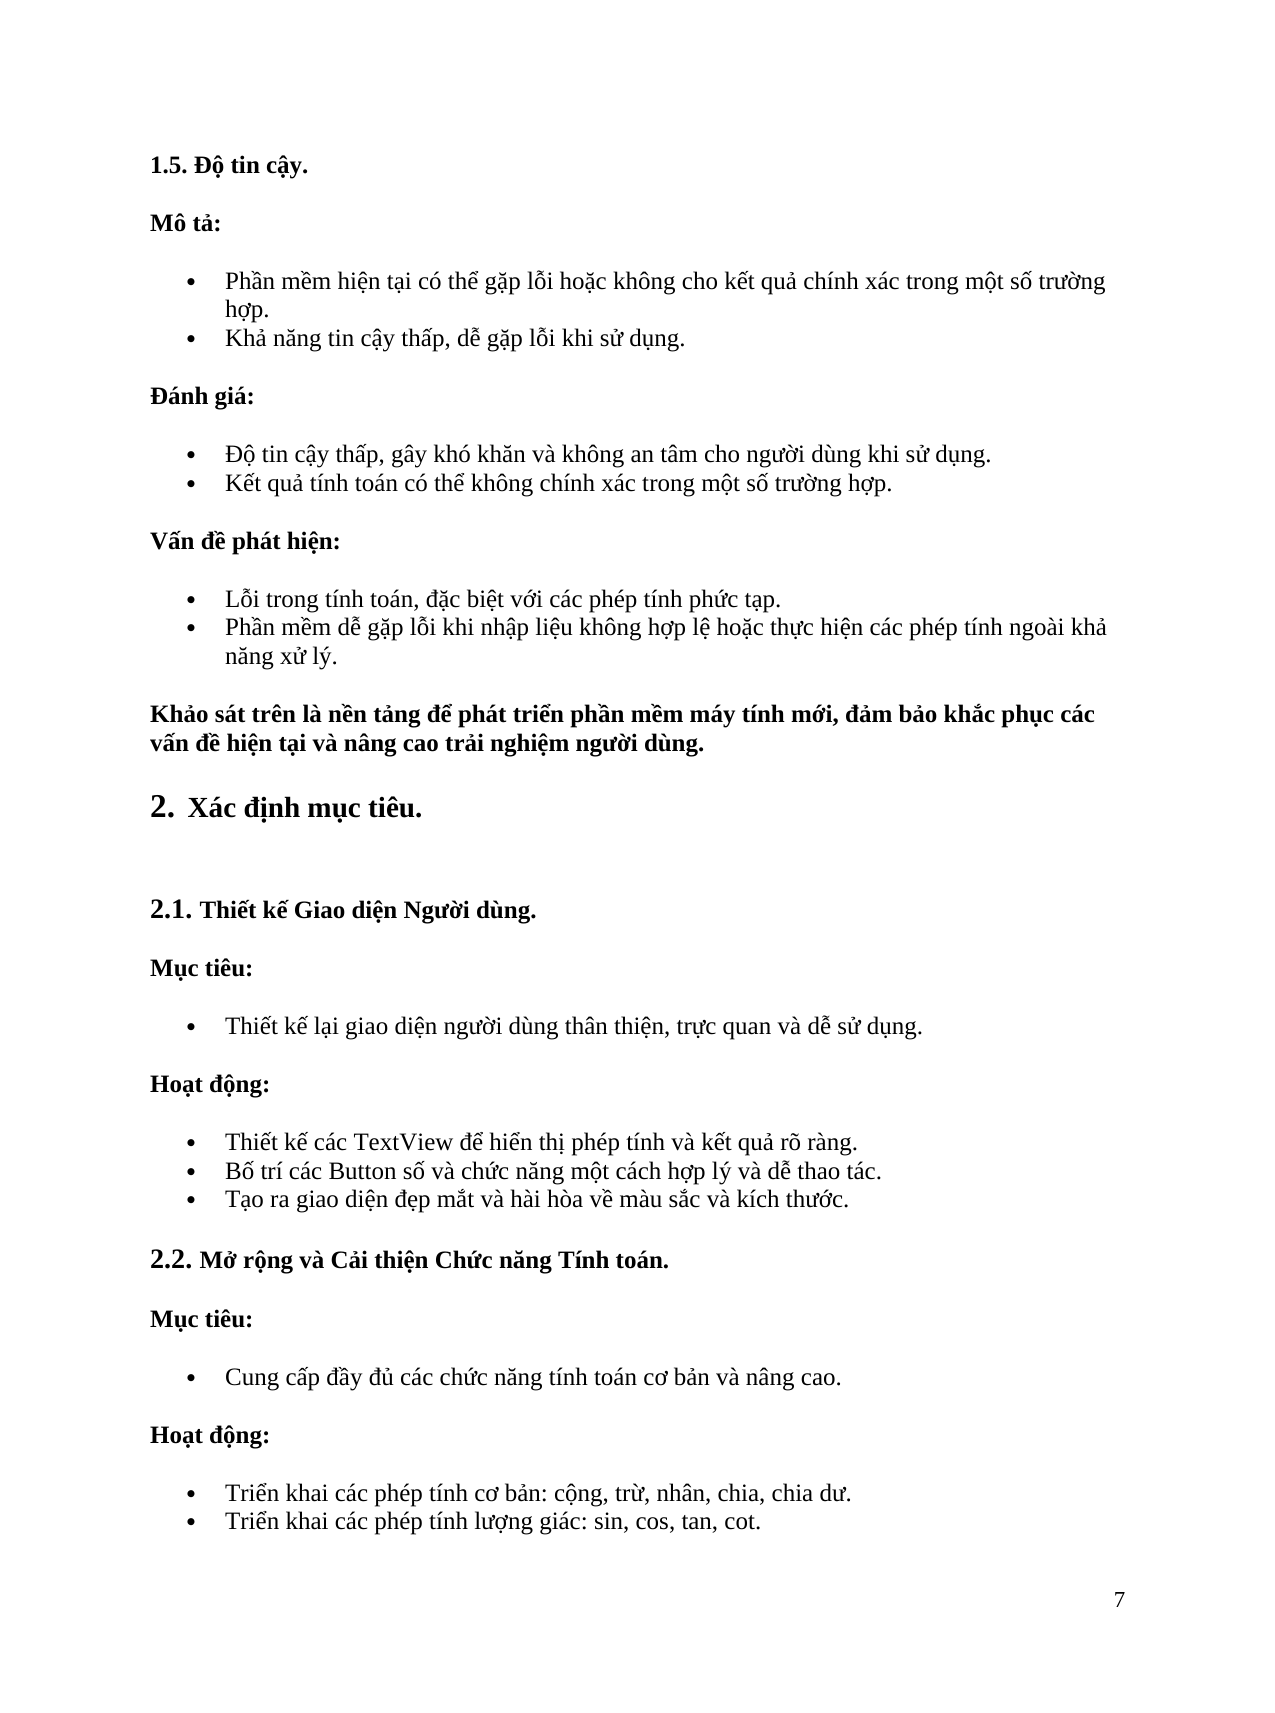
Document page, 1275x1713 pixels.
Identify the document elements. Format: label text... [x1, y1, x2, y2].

text Đánh giá: [150, 381, 1125, 410]
list Thiết kế các TextView để hiển thị phép tính và kết quả rõ ràng. [187, 1127, 1125, 1156]
list Độ tin cậy thấp, gây khó khăn và không an tâm cho người dùng khi sử dụng. [187, 439, 1125, 468]
text Hoạt động: [150, 1420, 1125, 1448]
list Bố trí các Button số và chức năng một cách hợp lý và dễ thao tác. [187, 1156, 1125, 1184]
text Mục tiêu: [150, 1304, 1125, 1333]
text Vấn đề phát hiện: [150, 526, 1125, 554]
list Xác định mục tiêu. [150, 786, 1108, 824]
list Lỗi trong tính toán, đặc biệt với các phép tính phức tạp. [187, 584, 1125, 612]
text Hoạt động: [150, 1069, 1125, 1098]
list Triển khai các phép tính lượng giác: sin, cos, tan, cot. [187, 1506, 1125, 1535]
list Cung cấp đầy đủ các chức năng tính toán cơ bản và nâng cao. [187, 1362, 1125, 1391]
list Phần mềm hiện tại có thể gặp lỗi hoặc không cho kết quả chính xác trong một số trường hợp. [187, 266, 1125, 323]
text Mục tiêu: [150, 953, 1125, 982]
text Mô tả: [150, 208, 1125, 237]
list Thiết kế lại giao diện người dùng thân thiện, trực quan và dễ sử dụng. [187, 1011, 1125, 1040]
text Khảo sát trên là nền tảng để phát triển phần mềm máy tính mới, đảm bảo khắc phục các vấn đề hiện tại và nâng cao trải nghiệm người dùng. [150, 699, 1125, 757]
list Kết quả tính toán có thể không chính xác trong một số trường hợp. [187, 468, 1125, 497]
text 1.5. Độ tin cậy. [150, 150, 1125, 179]
list Tạo ra giao diện đẹp mắt và hài hòa về màu sắc và kích thước. [187, 1184, 1125, 1213]
list Khả năng tin cậy thấp, dễ gặp lỗi khi sử dụng. [187, 323, 1125, 352]
text 2.1. Thiết kế Giao diện Người dùng. [150, 892, 1125, 924]
text 2.2. Mở rộng và Cải thiện Chức năng Tính toán. [150, 1242, 1125, 1275]
list Phần mềm dễ gặp lỗi khi nhập liệu không hợp lệ hoặc thực hiện các phép tính ngoài khả năng xử lý. [187, 612, 1125, 670]
list Triển khai các phép tính cơ bản: cộng, trừ, nhân, chia, chia dư. [187, 1478, 1125, 1506]
